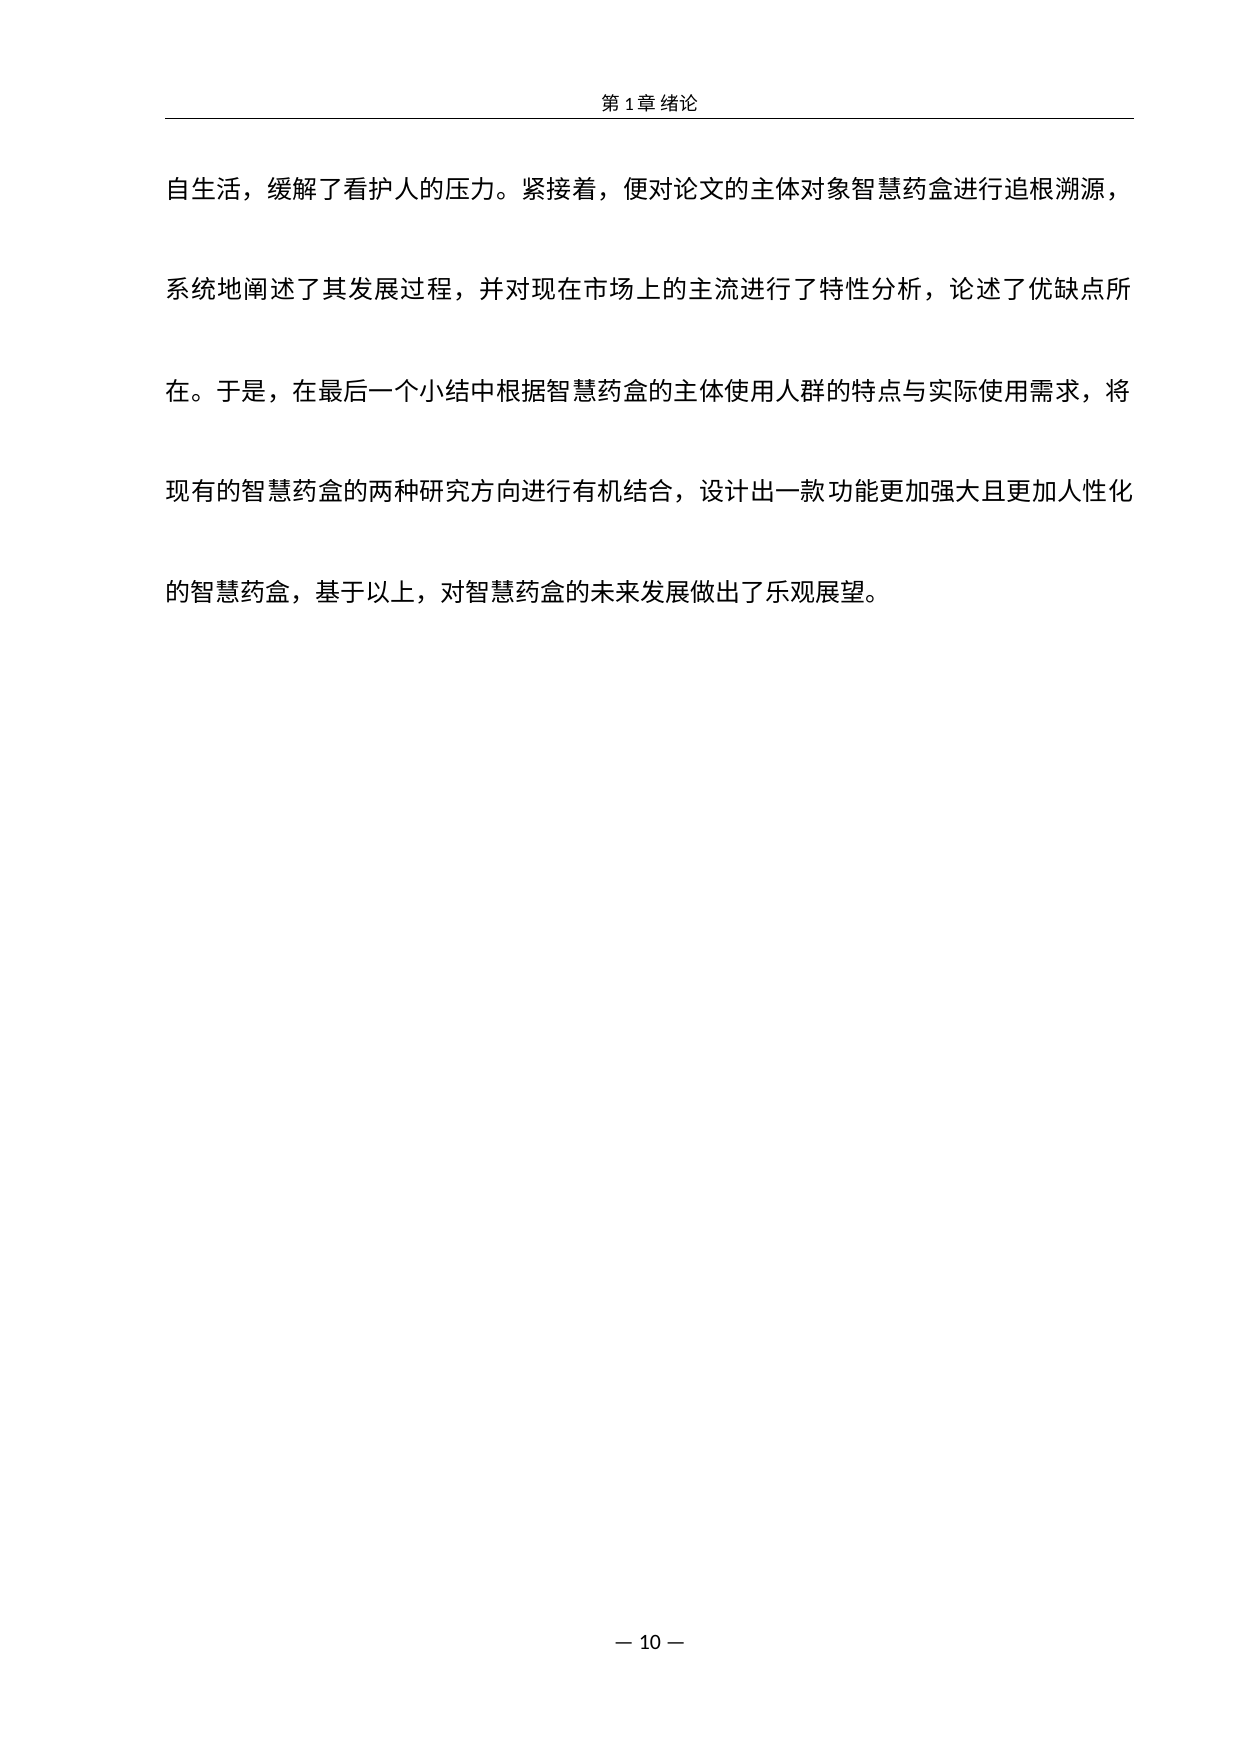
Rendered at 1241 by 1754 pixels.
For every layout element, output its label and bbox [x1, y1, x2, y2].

text [165, 153, 1134, 624]
